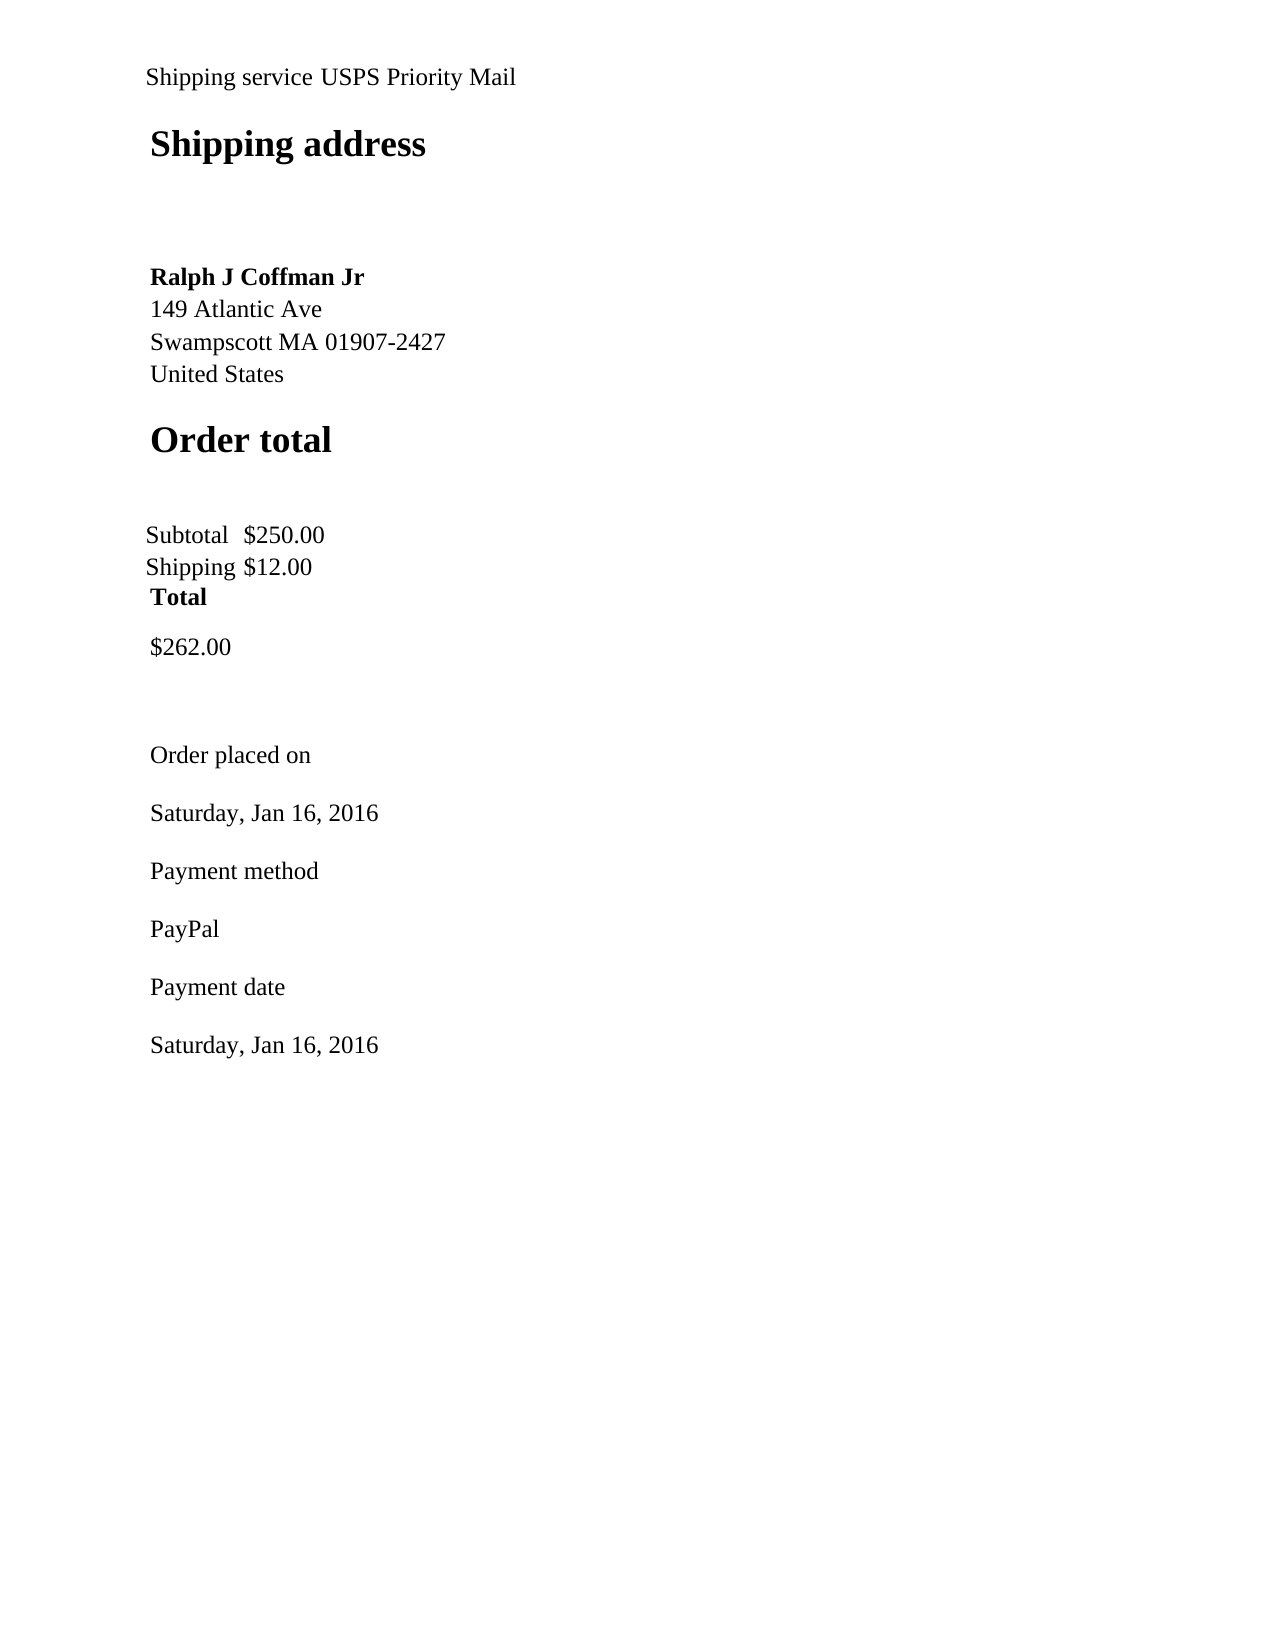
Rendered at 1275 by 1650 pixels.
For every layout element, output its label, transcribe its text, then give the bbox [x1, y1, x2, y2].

subtitle Shipping address [150, 121, 1215, 164]
table_cell Shipping service [144, 60, 319, 92]
text PayPal [150, 914, 1215, 943]
text Payment method [150, 856, 1215, 885]
text Payment date [150, 972, 1215, 1001]
table_cell USPS Priority Mail [319, 60, 523, 92]
table_header Subtotal [144, 519, 242, 550]
text Swampscott MA 01907-2427 [150, 323, 1215, 356]
table_cell $12.00 [242, 550, 331, 582]
text $262.00 [150, 632, 1215, 661]
text Saturday, Jan 16, 2016 [150, 798, 1215, 827]
text United States [150, 356, 1215, 388]
table_header $250.00 [242, 519, 331, 550]
text Ralph J Coffman Jr [150, 258, 1215, 291]
text Total [150, 582, 1215, 611]
text Order placed on [150, 741, 1215, 769]
subtitle Order total [150, 417, 1215, 461]
table_cell Shipping [144, 550, 242, 582]
text Saturday, Jan 16, 2016 [150, 1030, 1215, 1059]
text 149 Atlantic Ave [150, 291, 1215, 323]
